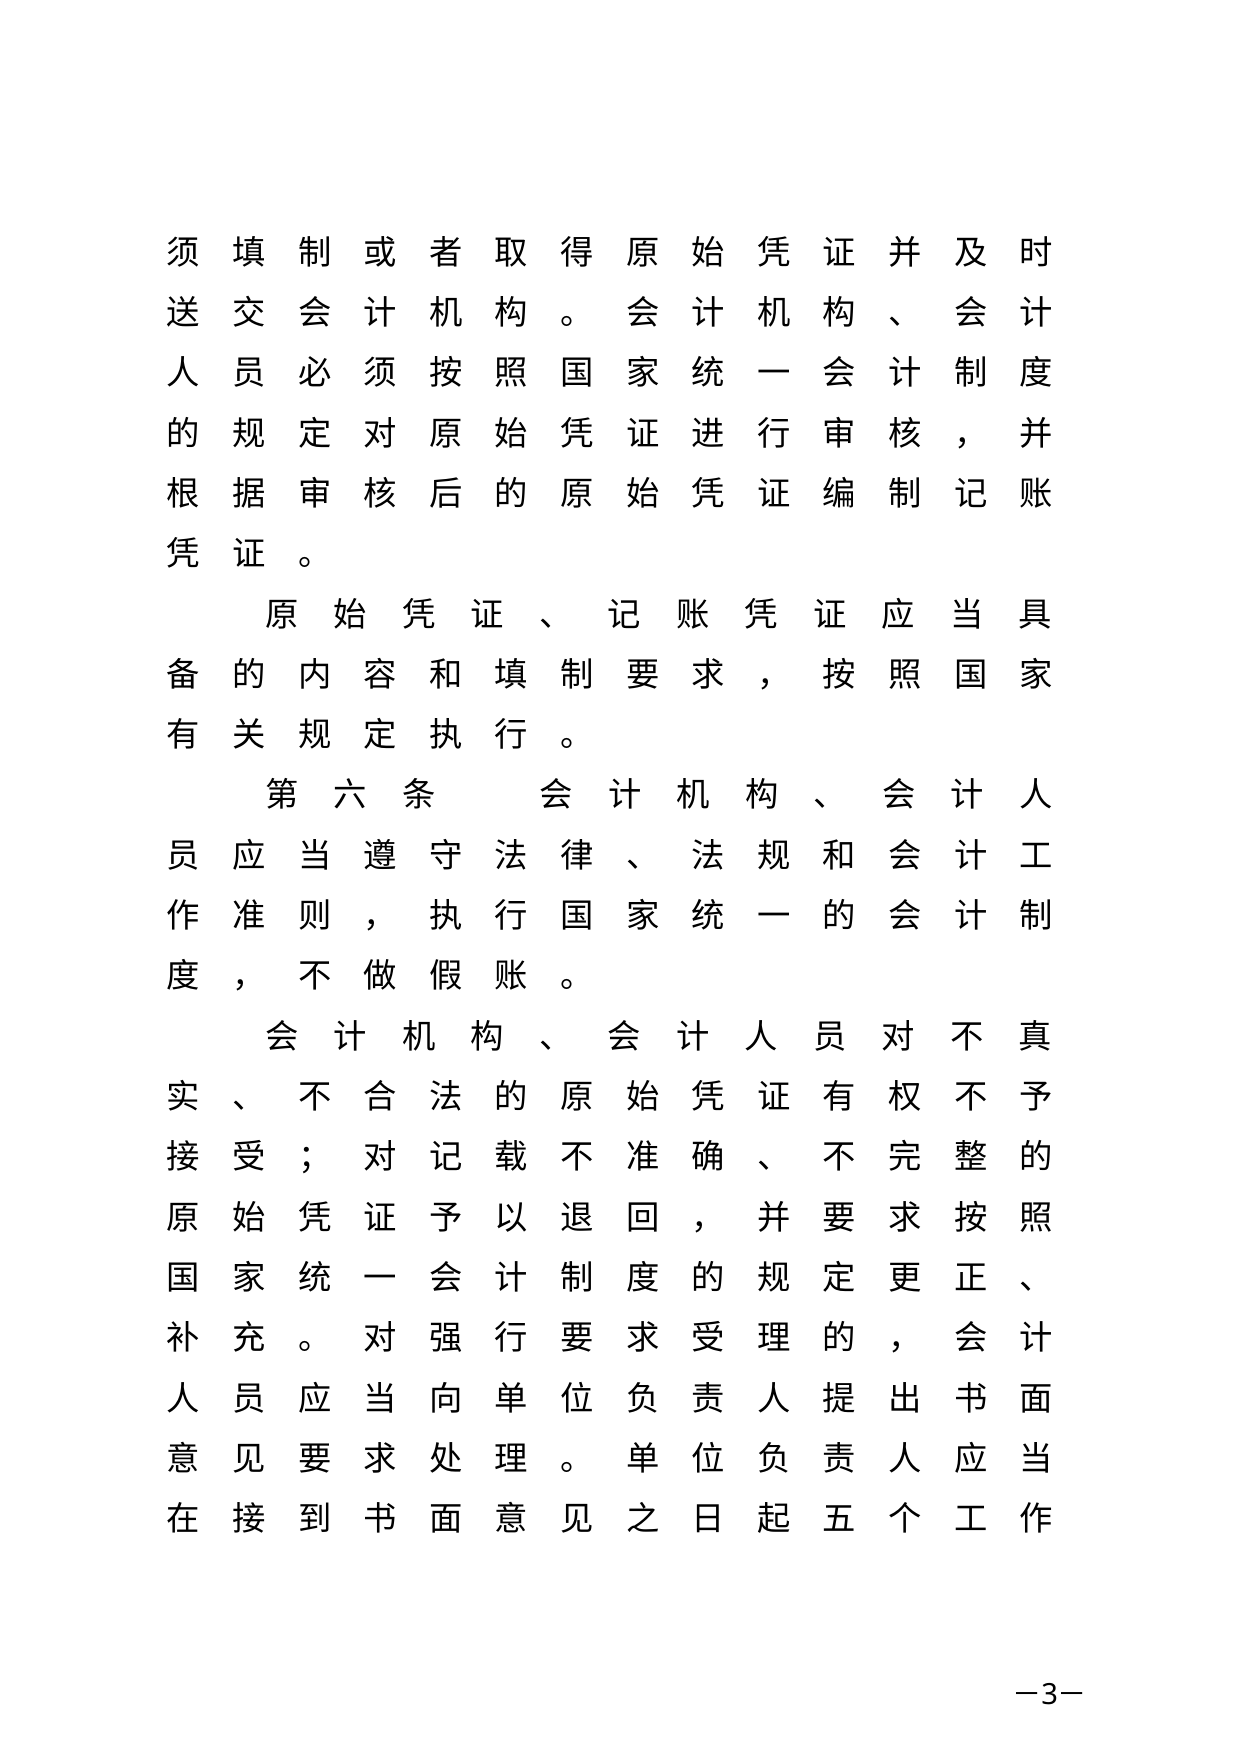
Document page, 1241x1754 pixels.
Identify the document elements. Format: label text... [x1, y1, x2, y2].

text 第六条 会计机构、会计人员应当遵守法律、法规和会计工作准则，执行国家统一的会计制度，不做假账。 [167, 762, 1085, 1003]
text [167, 1003, 1085, 1546]
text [167, 219, 1085, 581]
text 原始凭证、记账凭证应当具备的内容和填制要求，按照国家有关规定执行。 [167, 581, 1085, 762]
